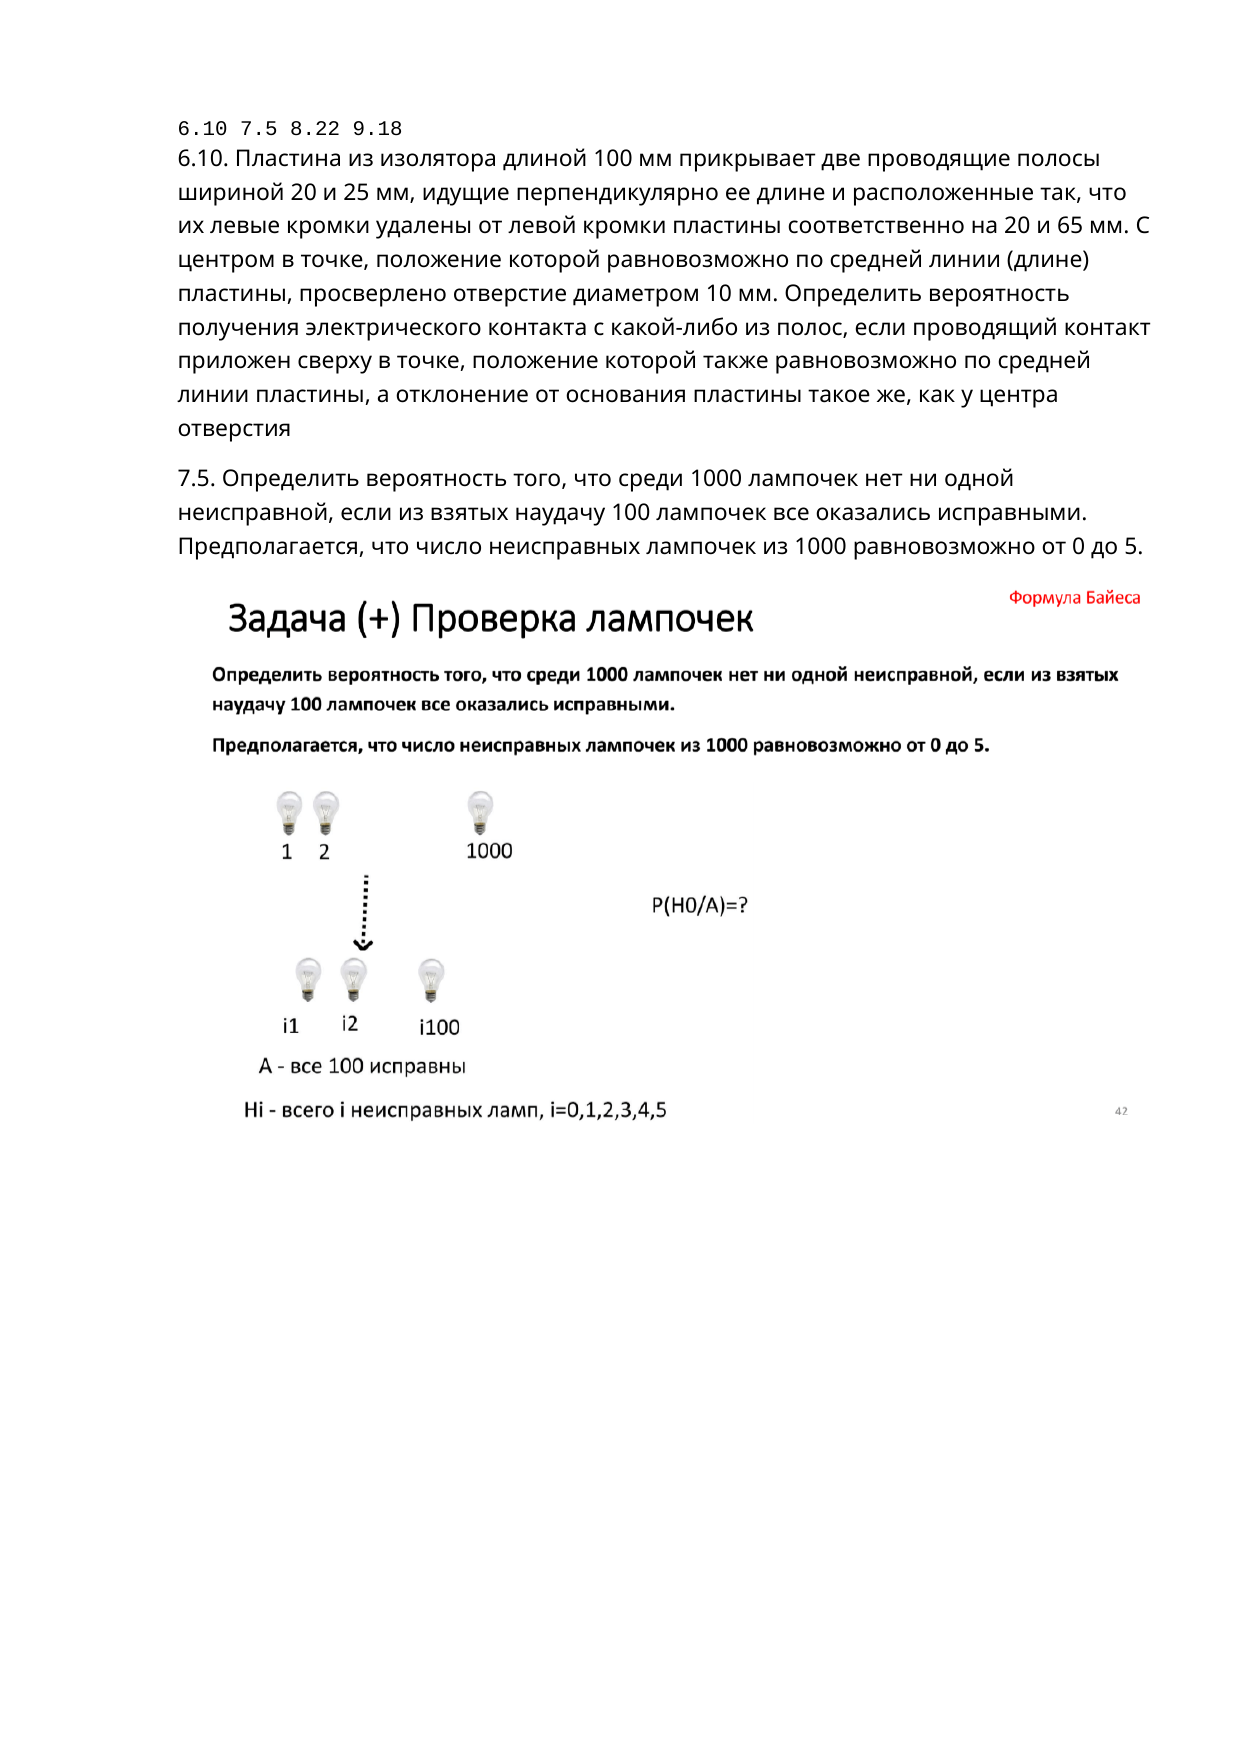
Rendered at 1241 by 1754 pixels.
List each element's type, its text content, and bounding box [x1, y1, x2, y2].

text 7.5. Определить вероятность того, что среди 1000 лампочек нет ни одной неисправной, если из взятых наудачу 100 лампочек все оказались исправными. Предполагается, что число неисправных лампочек из 1000 равновозможно от 0 до 5. [177, 462, 1152, 561]
text 6.10. Пластина из изолятора длиной 100 мм прикрывает две проводящие полосы шириной 20 и 25 мм, идущие перпендикулярно ее длине и расположенные так, что их левые кромки удалены от левой кромки пластины соответственно на 20 и 65 мм. С центром в точке, положение которой равновозможно по средней линии (длине) пластины, просверлено отверстие диаметром 10 мм. Определить вероятность получения электрического контакта с какой-либо из полос, если проводящий контакт приложен сверху в точке, положение которой также равновозможно по средней линии пластины, а отклонение от основания пластины такое же, как у центра отверстия [177, 142, 1152, 443]
picture [177, 580, 1152, 1124]
text 6.10 7.5 8.22 9.18 [177, 118, 1152, 142]
